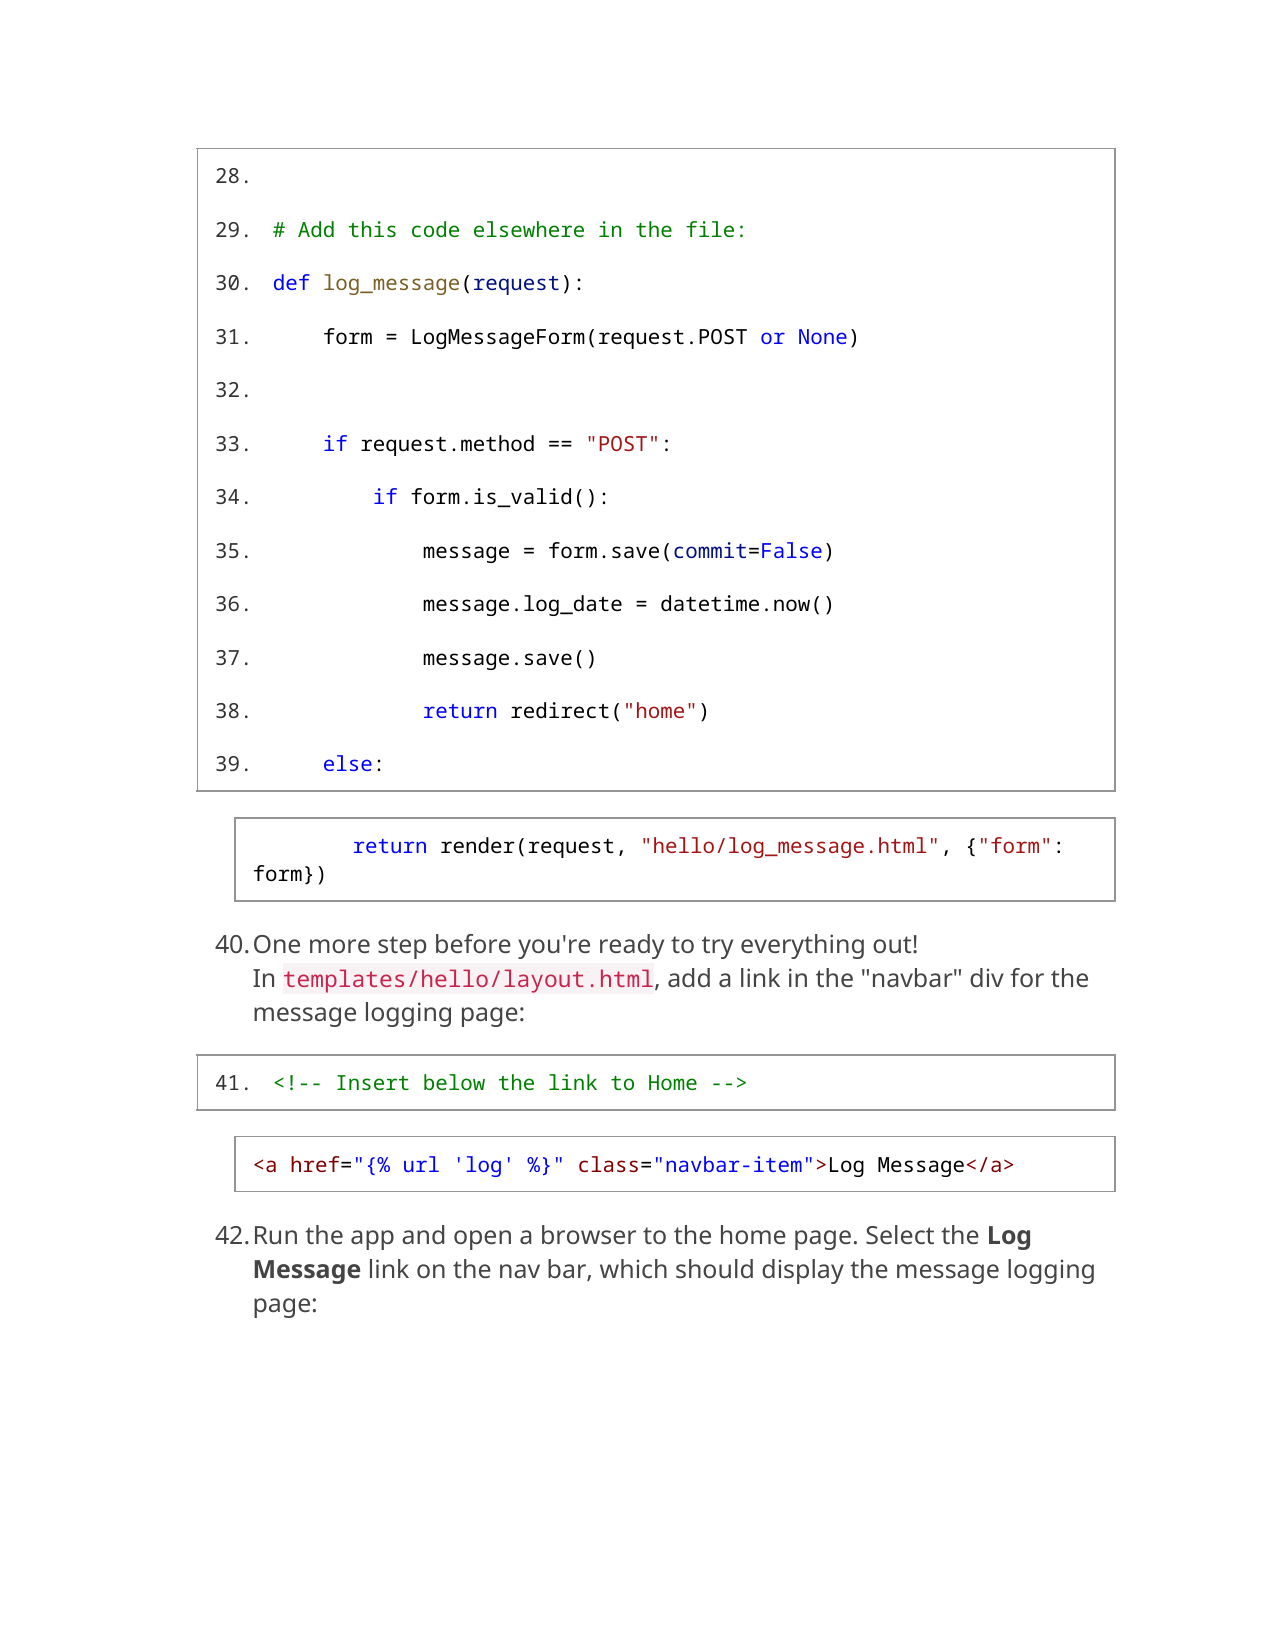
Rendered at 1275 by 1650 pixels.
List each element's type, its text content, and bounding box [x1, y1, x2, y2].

list return redirect("home") [198, 682, 1114, 724]
text return render(request, "hello/log_message.html", {"form": form}) [236, 819, 1114, 900]
list <!-- Insert below the link to Home --> [198, 1056, 1114, 1109]
list message = form.save(commit=False) [198, 522, 1114, 564]
text <a href="{% url 'log' %}" class="navbar-item">Log Message</a> [236, 1137, 1114, 1191]
list Run the app and open a browser to the home page. Select the Log Message link on the nav bar, which should display the message logging page: [215, 1217, 1098, 1319]
list # Add this code elsewhere in the file: [198, 201, 1114, 243]
list if request.method == "POST": [198, 415, 1114, 457]
list form = LogMessageForm(request.POST or None) [198, 308, 1114, 350]
list if form.is_valid(): [198, 468, 1114, 511]
list message.save() [198, 628, 1114, 671]
list def log_message(request): [198, 254, 1114, 297]
list message.log_date = datetime.now() [198, 575, 1114, 618]
list One more step before you're ready to try everything out! In templates/hello/layout.html, add a link in the "navbar" div for the message logging page: [215, 927, 1098, 1029]
list else: [198, 735, 1114, 790]
